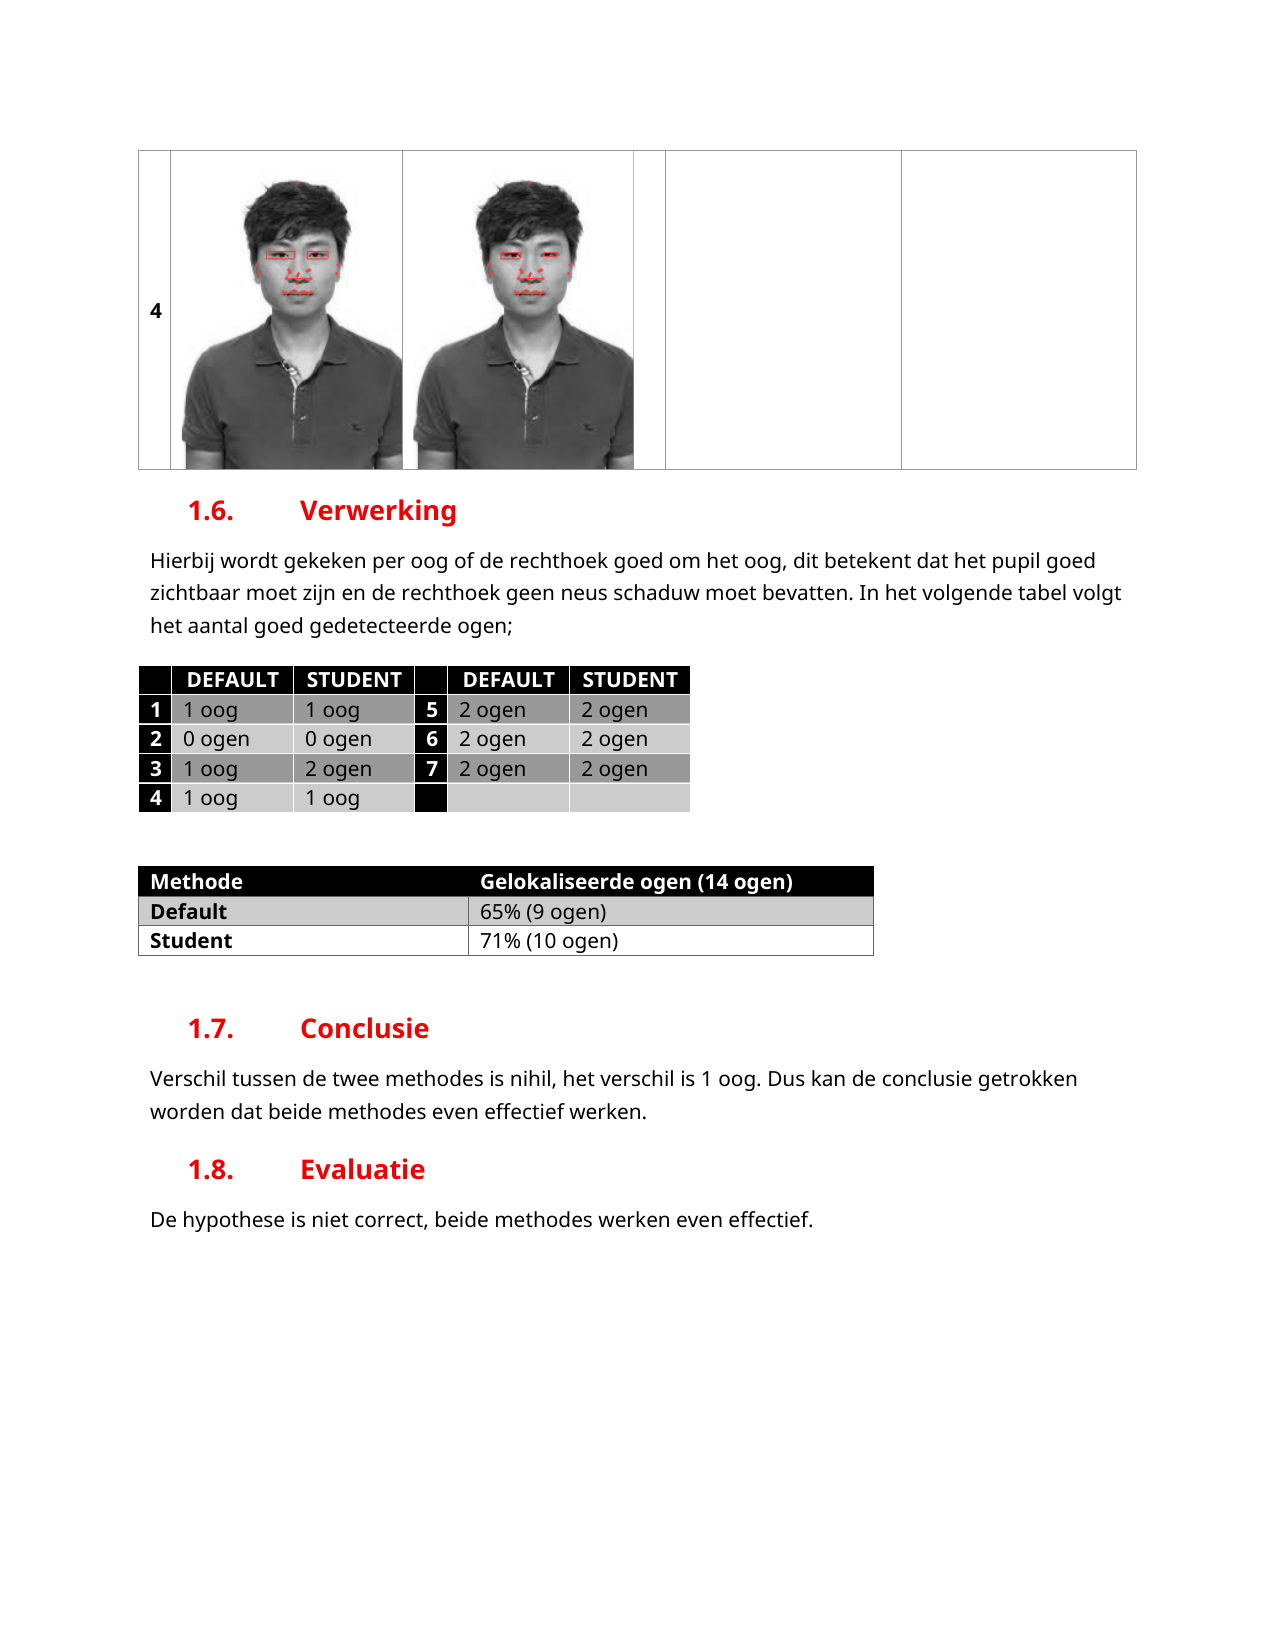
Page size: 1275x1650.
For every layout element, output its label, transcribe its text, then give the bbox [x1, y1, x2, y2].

table_cell [902, 151, 1136, 469]
table_cell Student [139, 926, 468, 955]
picture [413, 151, 634, 469]
table_cell 3 [139, 754, 171, 782]
text Hierbij wordt gekeken per oog of de rechthoek goed om het oog, dit betekent dat het pupil goed zichtbaar moet zijn en de rechthoek geen neus schaduw moet bevatten. In het volgende tabel volgt het aantal goed gedetecteerde ogen; [150, 546, 1125, 639]
table_cell 2 ogen [570, 754, 690, 782]
table_cell [570, 784, 690, 812]
picture [181, 151, 402, 469]
table_cell 4 [139, 784, 171, 812]
table_cell 2 ogen [570, 725, 690, 753]
table_cell 2 ogen [448, 725, 569, 753]
table_header DEFAULT [448, 666, 569, 694]
table_cell 1 oog [172, 784, 293, 812]
table_cell [415, 784, 447, 812]
text Verschil tussen de twee methodes is nihil, het verschil is 1 oog. Dus kan de conclusie getrokken worden dat beide methodes even effectief werken. [150, 1064, 1125, 1125]
table_cell 2 [139, 725, 171, 753]
table_cell 5 [415, 695, 447, 723]
table_cell 71% (10 ogen) [469, 926, 873, 955]
table_cell 2 ogen [294, 754, 414, 782]
text De hypothese is niet correct, beide methodes werken even effectief. [150, 1205, 1125, 1233]
table_cell [403, 151, 413, 469]
table_cell 4 [139, 151, 170, 469]
table_cell Default [139, 897, 468, 925]
table_cell [171, 151, 181, 469]
table_cell 1 oog [294, 784, 414, 812]
table_cell 6 [415, 725, 447, 753]
table_header STUDENT [294, 666, 414, 694]
table_cell [448, 784, 569, 812]
table_cell 1 oog [172, 754, 293, 782]
table_cell 2 ogen [448, 695, 569, 723]
table_cell 0 ogen [172, 725, 293, 753]
table_header DEFAULT [172, 666, 293, 694]
table_header Methode [139, 868, 468, 896]
table_cell 0 ogen [294, 725, 414, 753]
subtitle Verwerking [187, 491, 1125, 528]
table_header [415, 666, 447, 694]
table_cell 1 oog [172, 695, 293, 723]
table_cell 1 oog [294, 695, 414, 723]
table_cell 7 [415, 754, 447, 782]
table_cell 2 ogen [448, 754, 569, 782]
table_cell 1 [139, 695, 171, 723]
table_header Gelokaliseerde ogen (14 ogen) [469, 868, 873, 896]
table_header [139, 666, 171, 694]
table_cell [666, 151, 901, 469]
table_header STUDENT [570, 666, 690, 694]
table_cell 2 ogen [570, 695, 690, 723]
subtitle Conclusie [187, 1009, 1125, 1046]
table_cell [634, 151, 665, 469]
subtitle Evaluatie [187, 1150, 1125, 1187]
table_cell 65% (9 ogen) [469, 897, 873, 925]
